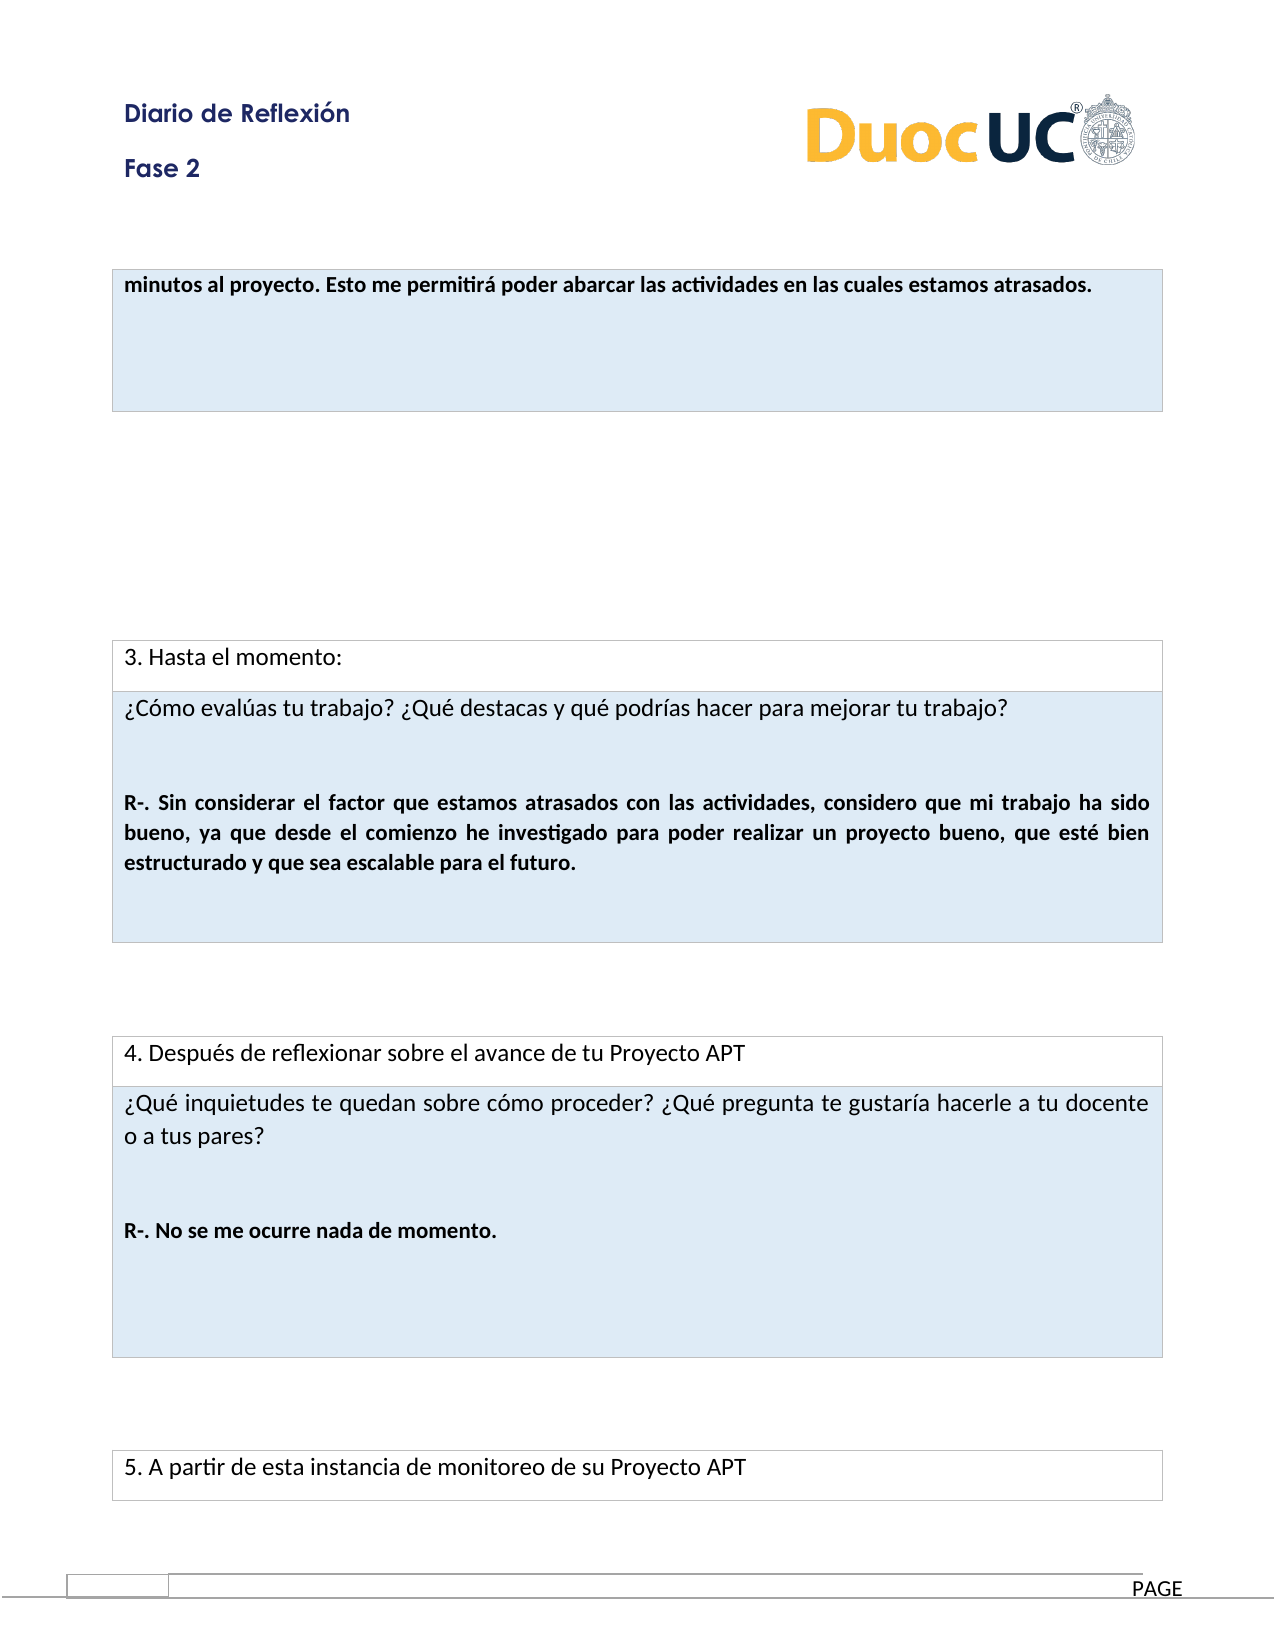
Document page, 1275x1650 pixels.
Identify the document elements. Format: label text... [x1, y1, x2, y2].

table_cell ¿Cómo evalúas tu trabajo? ¿Qué destacas y qué podrías hacer para mejorar tu trabajo? R-. Sin considerar el factor que estamos atrasados con las actividades, considero que mi trabajo ha sido bueno, ya que desde el comienzo he investigado para poder realizar un proyecto bueno, que esté bien estructurado y que sea escalable para el futuro. [113, 692, 1162, 942]
table_header 3. Hasta el momento: [113, 641, 1162, 691]
table_header 5. A partir de esta instancia de monitoreo de su Proyecto APT [113, 1451, 1162, 1500]
table_cell ¿Qué inquietudes te quedan sobre cómo proceder? ¿Qué pregunta te gustaría hacerle a tu docente o a tus pares? R-. No se me ocurre nada de momento. [113, 1087, 1162, 1357]
picture [807, 94, 1135, 165]
table_header 4. Después de reflexionar sobre el avance de tu Proyecto APT [113, 1037, 1162, 1086]
